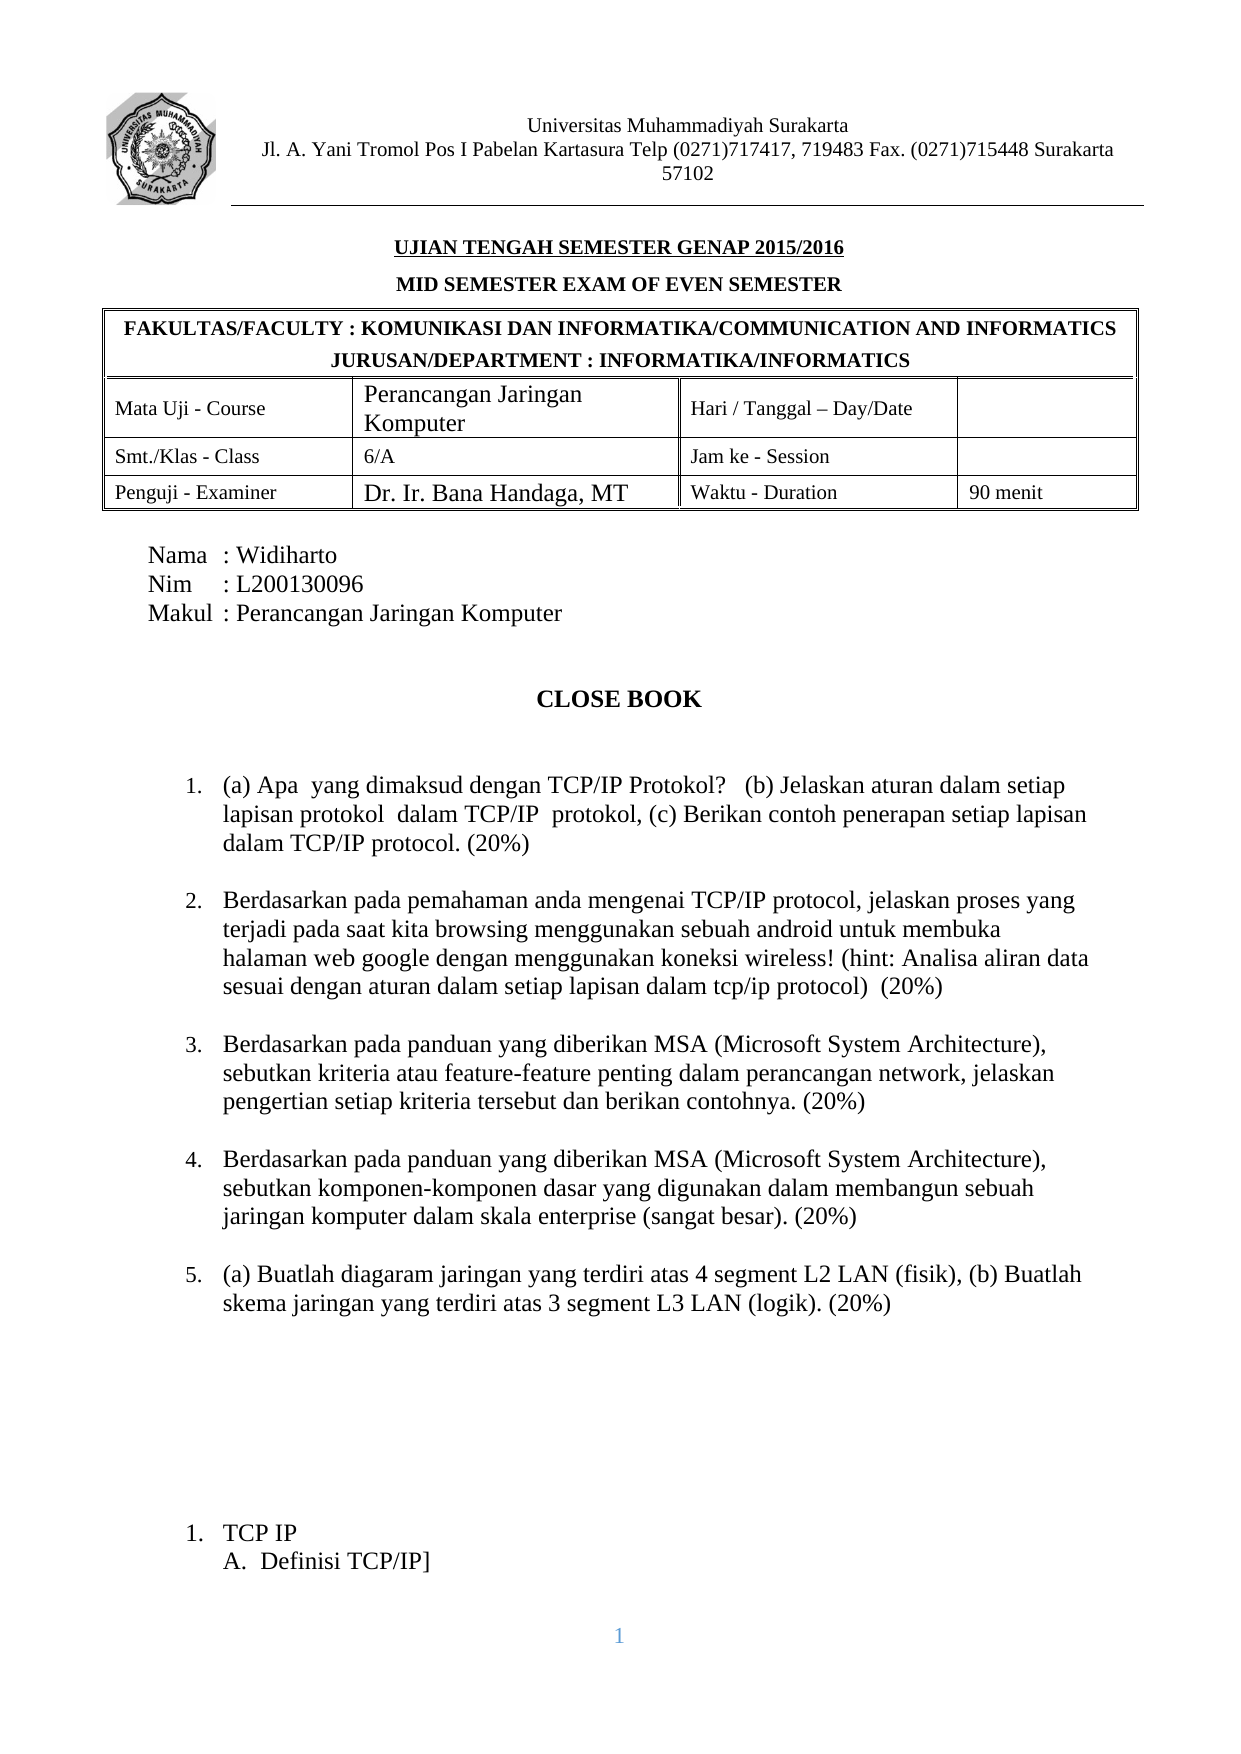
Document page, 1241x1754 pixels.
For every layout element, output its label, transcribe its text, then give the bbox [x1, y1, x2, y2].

table_cell 6/A [353, 438, 678, 475]
list (a) Apa yang dimaksud dengan TCP/IP Protokol? (b) Jelaskan aturan dalam setiap lapisan protokol dalam TCP/IP protokol, (c) Berikan contoh penerapan setiap lapisan dalam TCP/IP protocol. (20%) [185, 770, 1090, 856]
table_cell Smt./Klas - Class [105, 438, 352, 475]
text Makul : Perancangan Jaringan Komputer [148, 598, 1090, 626]
list (a) Buatlah diagaram jaringan yang terdiri atas 4 segment L2 LAN (fisik), (b) Buatlah skema jaringan yang terdiri atas 3 segment L3 LAN (logik). (20%) [185, 1259, 1090, 1316]
table_cell Dr. Ir. Bana Handaga, MT [353, 476, 679, 508]
table_cell Perancangan Jaringan Komputer [353, 379, 678, 437]
list TCP IP [185, 1518, 1090, 1546]
table_cell [958, 438, 1136, 475]
table_cell Hari / Tanggal – Day/Date [681, 379, 957, 437]
list Berdasarkan pada panduan yang diberikan MSA (Microsoft System Architecture), sebutkan kriteria atau feature-feature penting dalam perancangan network, jelaskan pengertian setiap kriteria tersebut dan berikan contohnya. (20%) [185, 1029, 1090, 1115]
table_cell Waktu - Duration [679, 476, 957, 508]
table_cell Mata Uji - Course [103, 376, 352, 437]
table_header [94, 93, 231, 205]
text CLOSE BOOK [148, 684, 1090, 713]
text MID SEMESTER EXAM OF EVEN SEMESTER [148, 272, 1090, 296]
text Nim : L200130096 [148, 569, 1090, 598]
table_cell Penguji - Examiner [105, 476, 352, 508]
table_cell Jam ke - Session [681, 438, 957, 475]
text Nama : Widiharto [148, 540, 1090, 569]
list Berdasarkan pada panduan yang diberikan MSA (Microsoft System Architecture), sebutkan komponen-komponen dasar yang digunakan dalam membangun sebuah jaringan komputer dalam skala enterprise (sangat besar). (20%) [185, 1144, 1090, 1230]
table_cell [958, 376, 1137, 437]
text UJIAN TENGAH SEMESTER GENAP 2015/2016 [148, 235, 1090, 259]
table_cell JURUSAN/DEPARTMENT : INFORMATIKA/INFORMATICS [105, 344, 1136, 376]
list Berdasarkan pada pemahaman anda mengenai TCP/IP protocol, jelaskan proses yang terjadi pada saat kita browsing menggunakan sebuah android untuk membuka halaman web google dengan menggunakan koneksi wireless! (hint: Analisa aliran data sesuai dengan aturan dalam setiap lapisan dalam tcp/ip protocol) (20%) [185, 885, 1090, 1000]
table_header Universitas Muhammadiyah Surakarta Jl. A. Yani Tromol Pos I Pabelan Kartasura Telp (0271)717417, 719483 Fax. (0271)715448 Surakarta 57102 [231, 93, 1144, 205]
list Definisi TCP/IP] [223, 1546, 1090, 1575]
table_cell 90 menit [958, 476, 1136, 508]
table_header FAKULTAS/FACULTY : KOMUNIKASI DAN INFORMATIKA/COMMUNICATION AND INFORMATICS [105, 311, 1136, 344]
